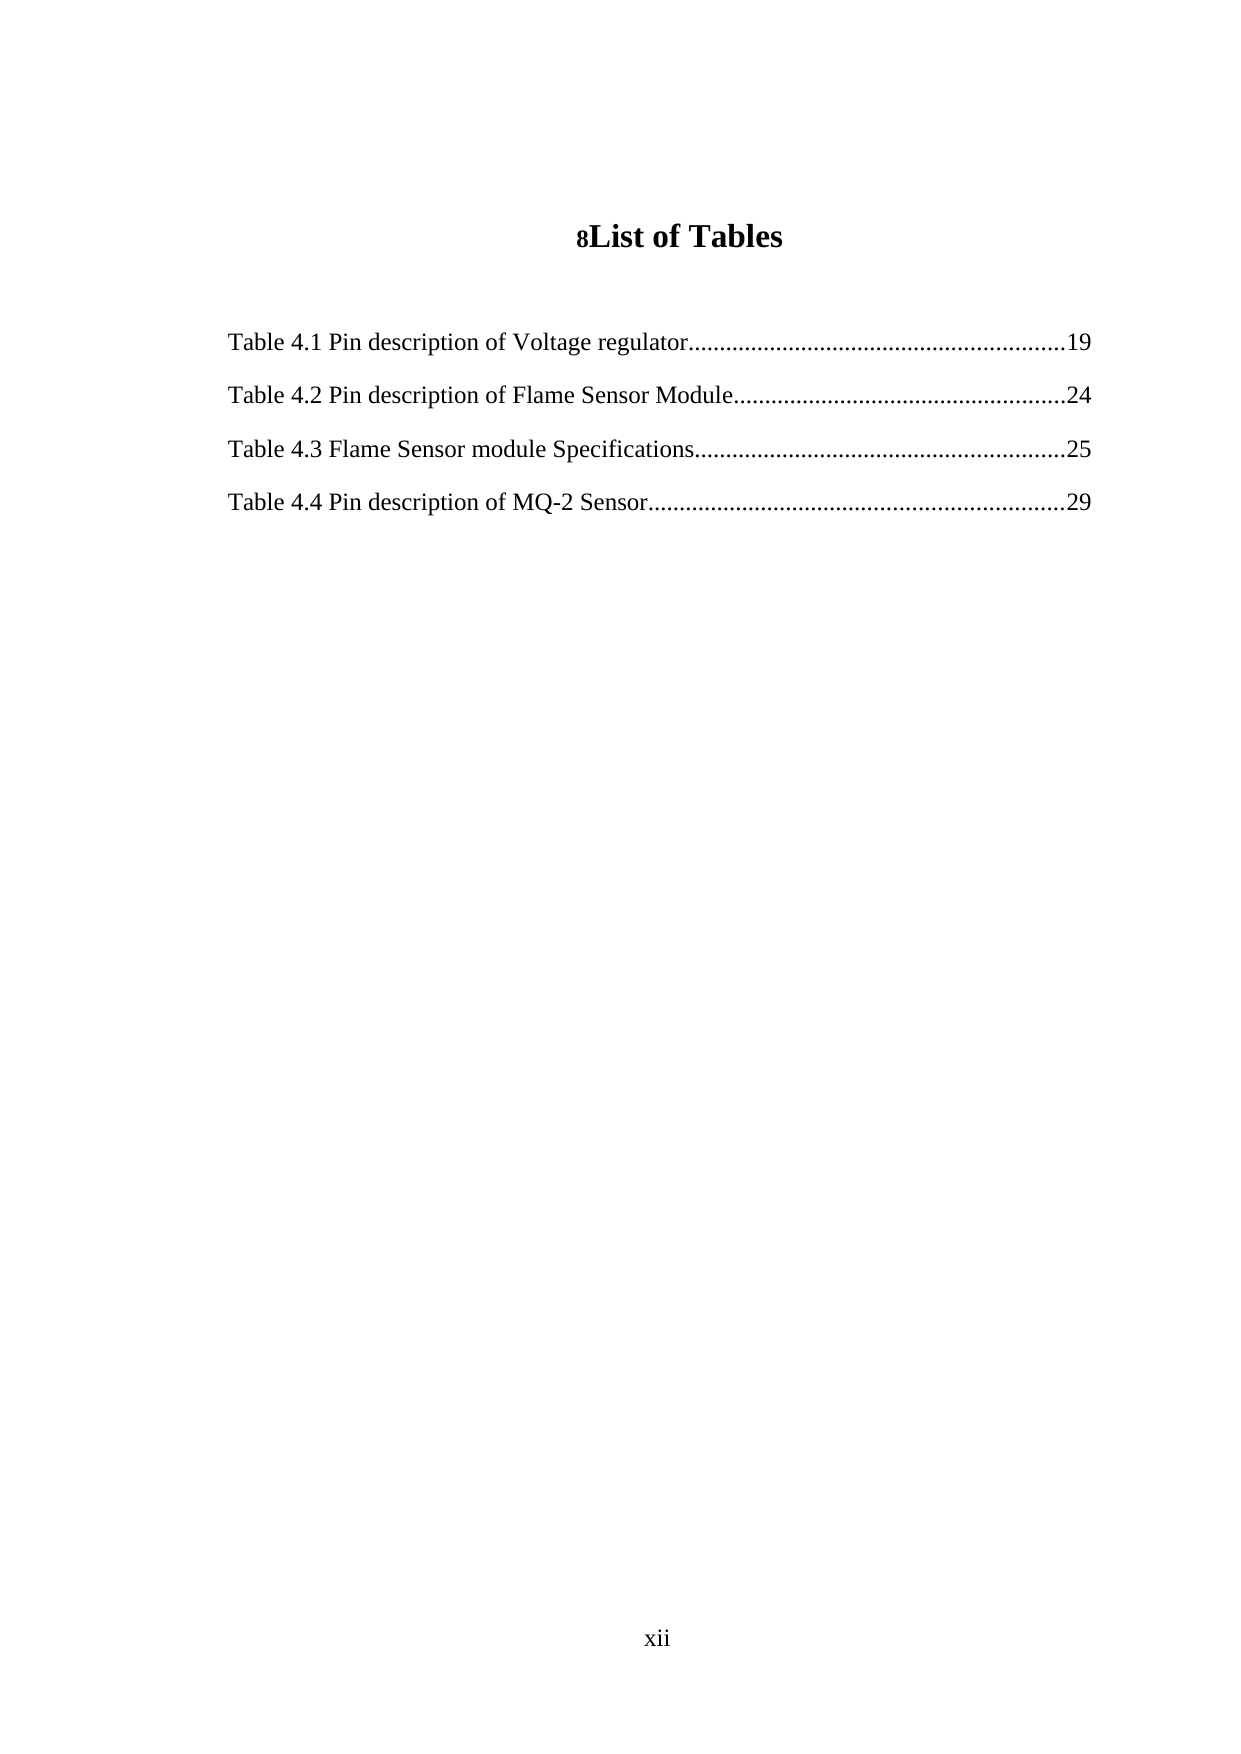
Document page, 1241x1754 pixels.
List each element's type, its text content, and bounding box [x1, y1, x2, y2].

text Table 4.1 Pin description of Voltage regulator 19 [221, 327, 1092, 356]
subtitle List of Tables [266, 216, 1092, 254]
text Table 4.2 Pin description of Flame Sensor Module 24 [221, 380, 1092, 409]
text Table 4.3 Flame Sensor module Specifications 25 [221, 434, 1092, 463]
text Table 4.4 Pin description of MQ-2 Sensor 29 [221, 487, 1092, 516]
